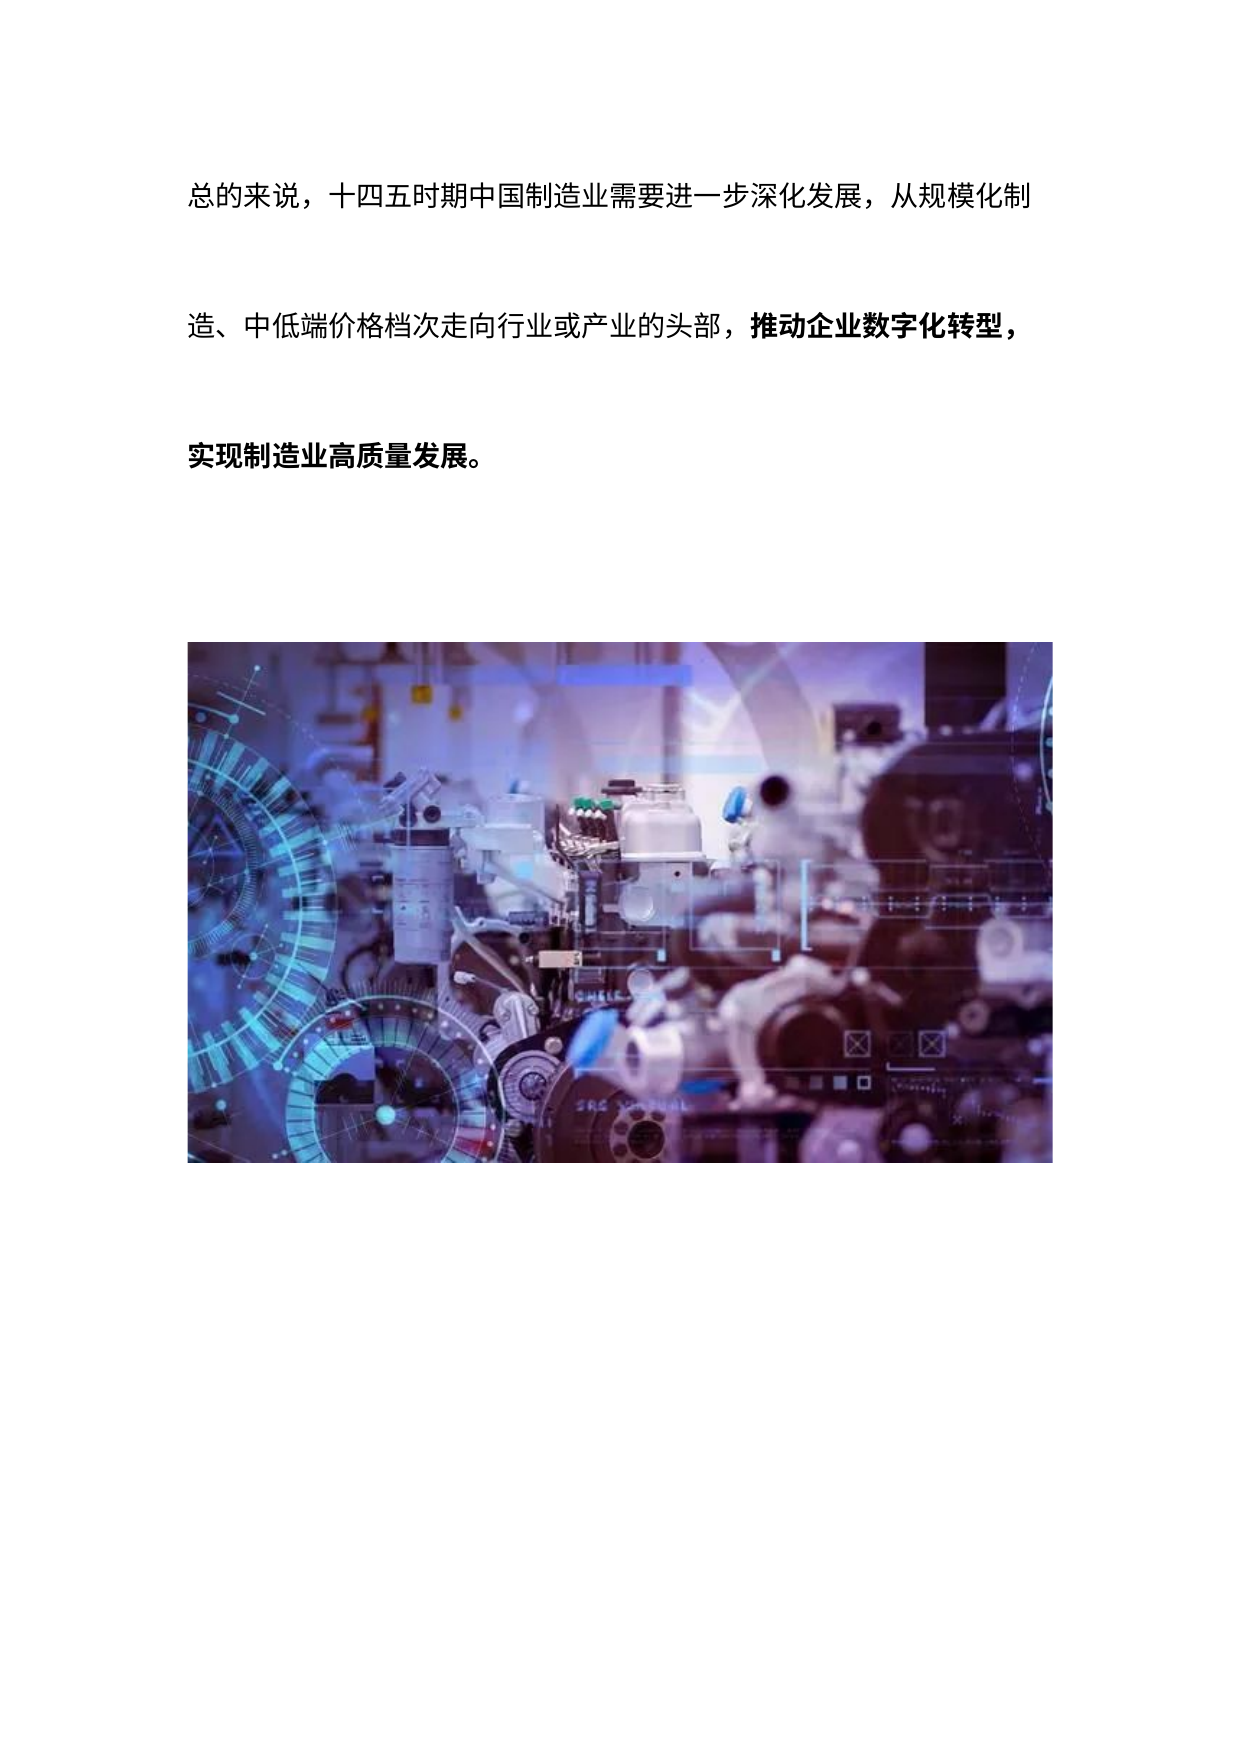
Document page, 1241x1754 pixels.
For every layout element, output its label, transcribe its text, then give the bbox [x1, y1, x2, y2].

text 总的来说，十四五时期中国制造业需要进一步深化发展，从规模化制造、中低端价格档次走向行业或产业的头部，推动企业数字化转型，实现制造业高质量发展。 [187, 162, 1053, 487]
picture [187, 642, 1053, 1163]
